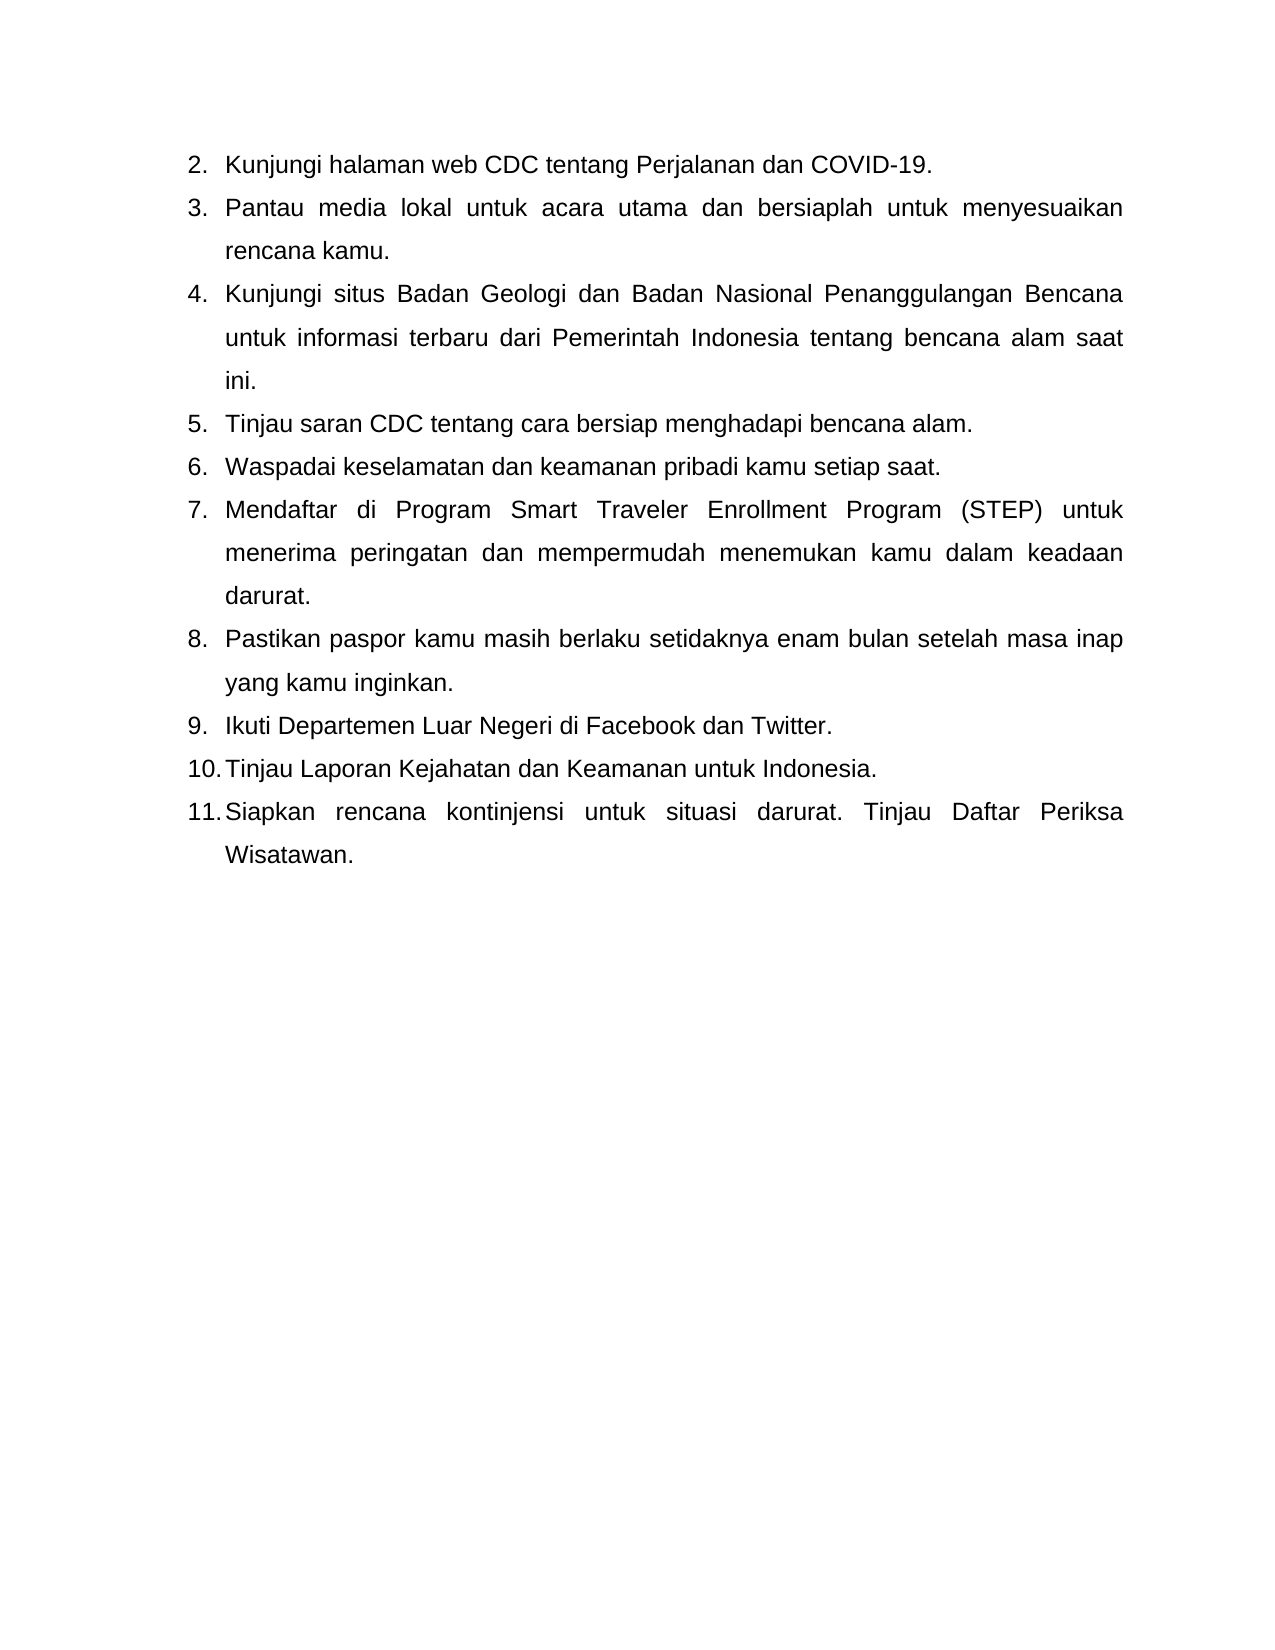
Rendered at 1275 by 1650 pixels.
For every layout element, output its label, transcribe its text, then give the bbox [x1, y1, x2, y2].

list Waspadai keselamatan dan keamanan pribadi kamu setiap saat. [187, 452, 1125, 481]
list Tinjau saran CDC tentang cara bersiap menghadapi bencana alam. [187, 409, 1125, 437]
list Kunjungi halaman web CDC tentang Perjalanan dan COVID-19. [187, 150, 1125, 179]
list Pastikan paspor kamu masih berlaku setidaknya enam bulan setelah masa inap yang kamu inginkan. [187, 624, 1125, 696]
list Mendaftar di Program Smart Traveler Enrollment Program (STEP) untuk menerima peringatan dan mempermudah menemukan kamu dalam keadaan darurat. [187, 495, 1125, 610]
list Pantau media lokal untuk acara utama dan bersiaplah untuk menyesuaikan rencana kamu. [187, 193, 1125, 265]
list Tinjau Laporan Kejahatan dan Keamanan untuk Indonesia. [187, 754, 1125, 782]
list Kunjungi situs Badan Geologi dan Badan Nasional Penanggulangan Bencana untuk informasi terbaru dari Pemerintah Indonesia tentang bencana alam saat ini. [187, 279, 1125, 394]
list Ikuti Departemen Luar Negeri di Facebook dan Twitter. [187, 711, 1125, 739]
list Siapkan rencana kontinjensi untuk situasi darurat. Tinjau Daftar Periksa Wisatawan. [187, 797, 1125, 869]
